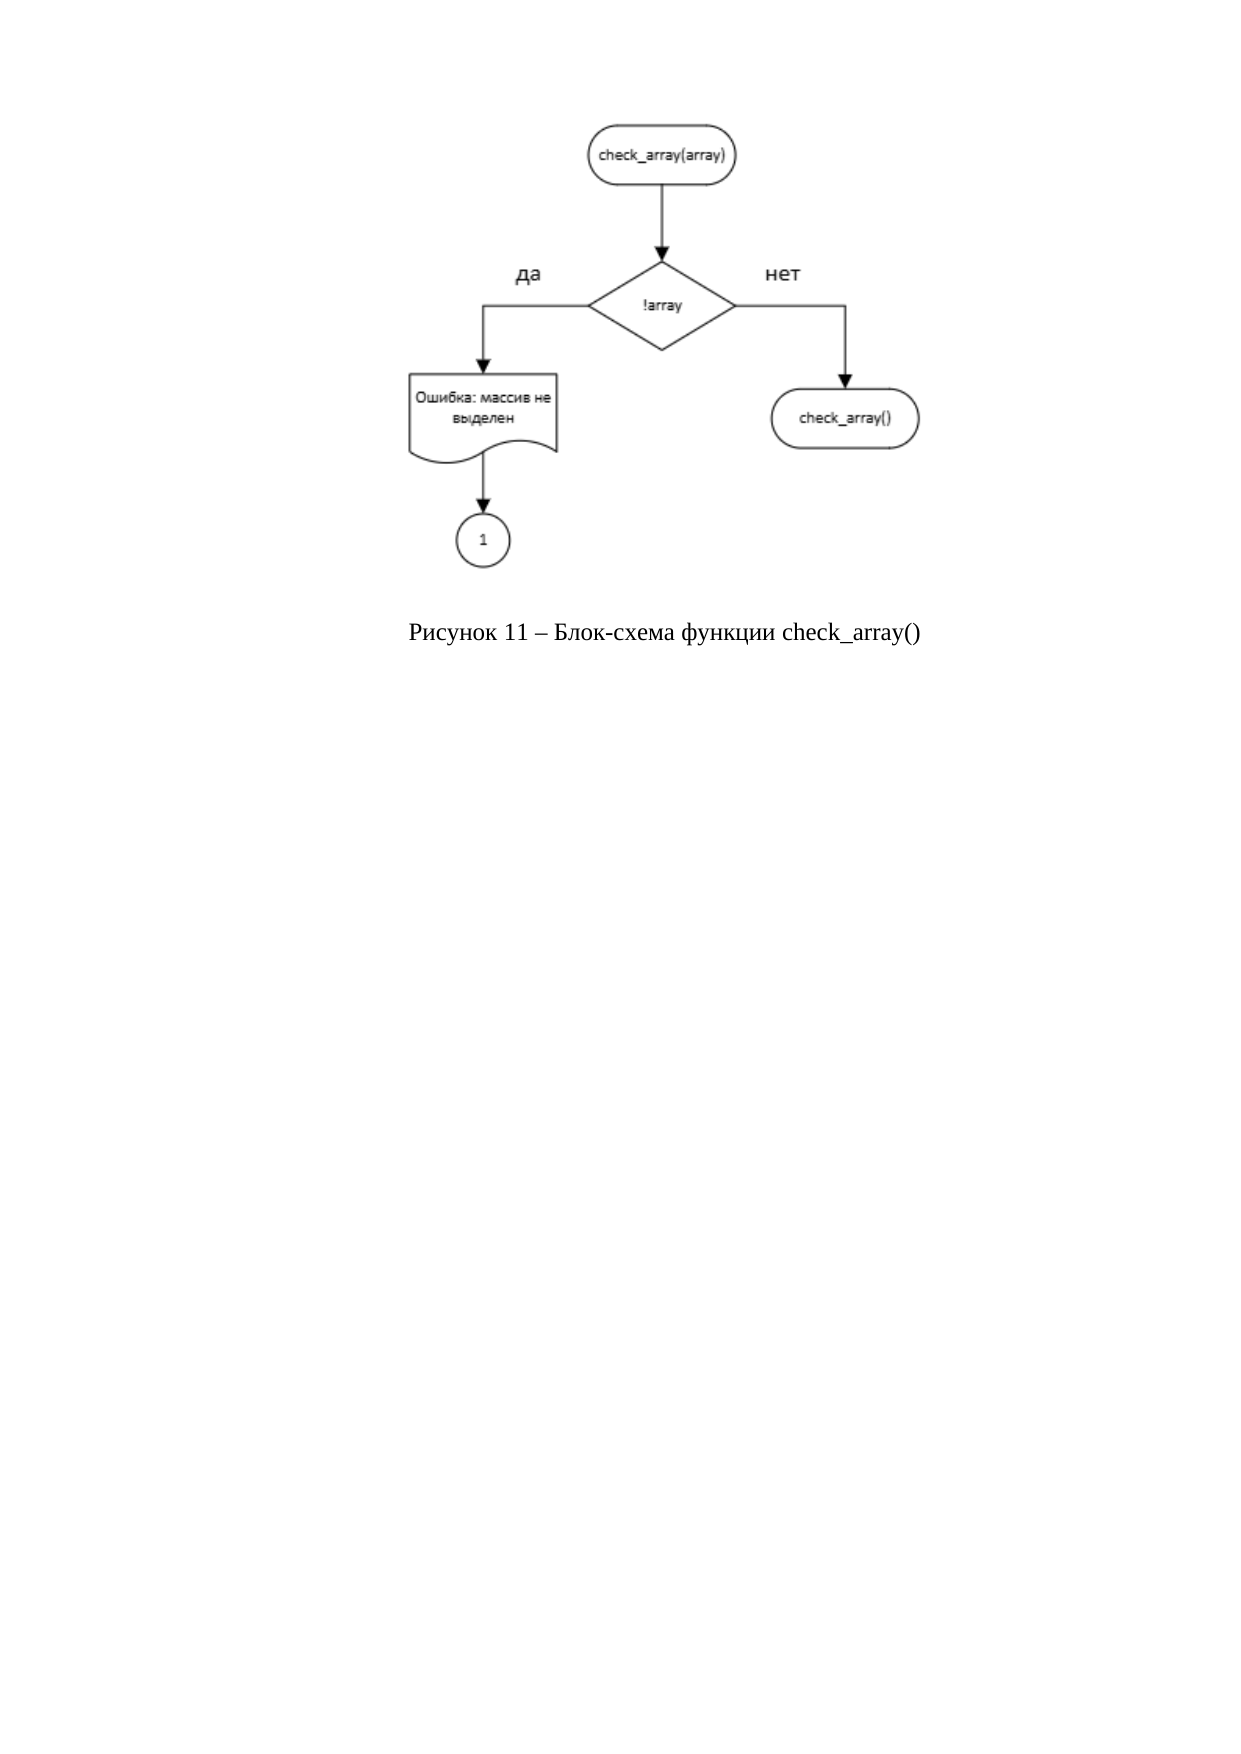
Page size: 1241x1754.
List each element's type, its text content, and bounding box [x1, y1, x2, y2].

picture [401, 118, 928, 575]
